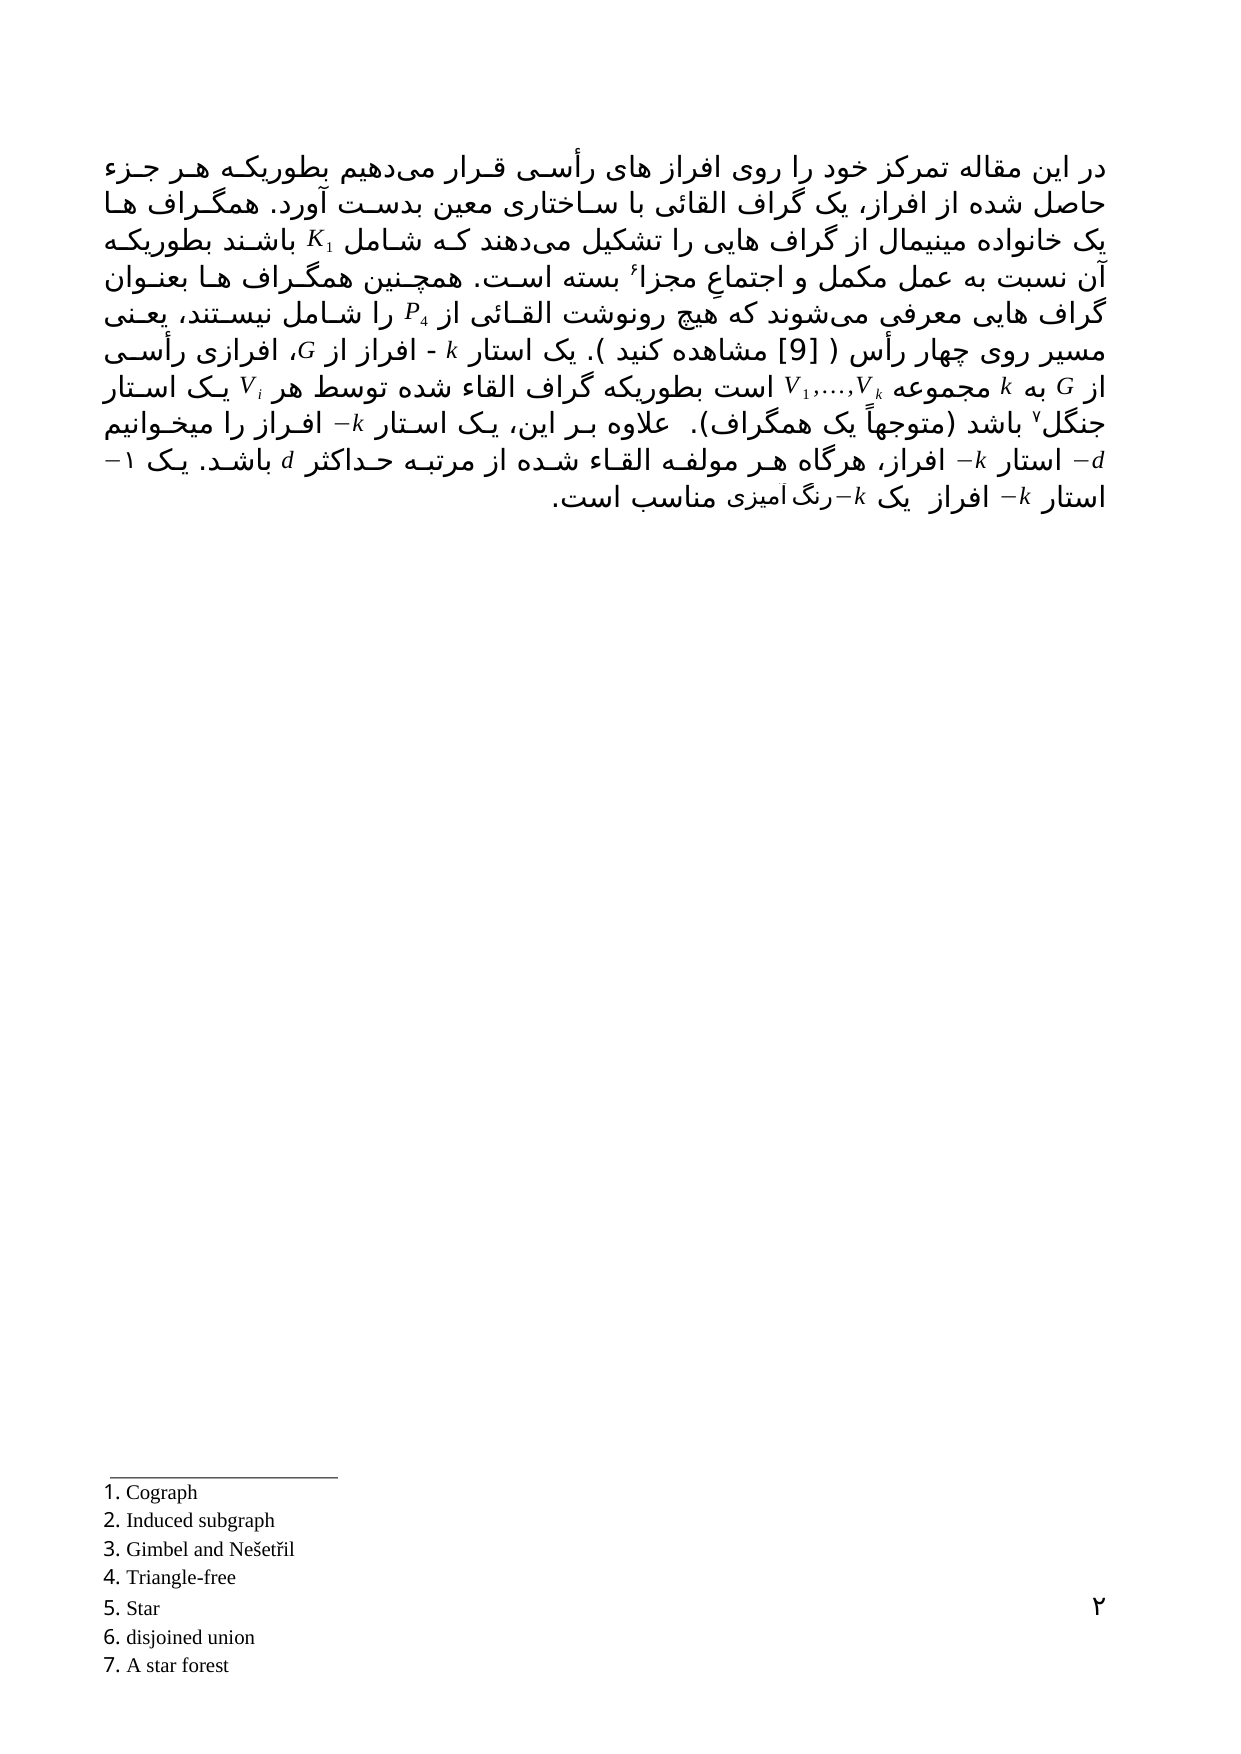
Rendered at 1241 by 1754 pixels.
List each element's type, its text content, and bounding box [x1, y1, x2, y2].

text در این مقاله تمرکز خود را روی افراز های رأسی قرار می‌دهیم بطوریکه هر جزء حاصل شده از افراز، یک گراف القائی با ساختاری معین بدست آورد. همگراف ها یک خانواده مینیمال از گراف هایی را تشکیل می‌دهند که شامل باشند بطوریکه آن نسبت به عمل مکمل و اجتماعِ مجزا۶ بسته است. همچنین همگراف ها بعنوان گراف هایی معرفی می‌شوند که هیچ رونوشت القائی از را شامل نیستند، یعنی مسیر روی چهار رأس ( [9] مشاهده کنید ). یک استار - افراز از ، افرازی رأسی از به مجموعه است بطوریکه گراف القاء شده توسط هر یک استار جنگل۷ باشد (متوجهاً یک همگراف). علاوه ‌‌بر این، یک استار افراز را میخوانیم استار افراز، هرگاه هر مولفه القاء شده از مرتبه حداکثر باشد. یک استار افراز یک مناسب است. [103, 150, 1106, 514]
